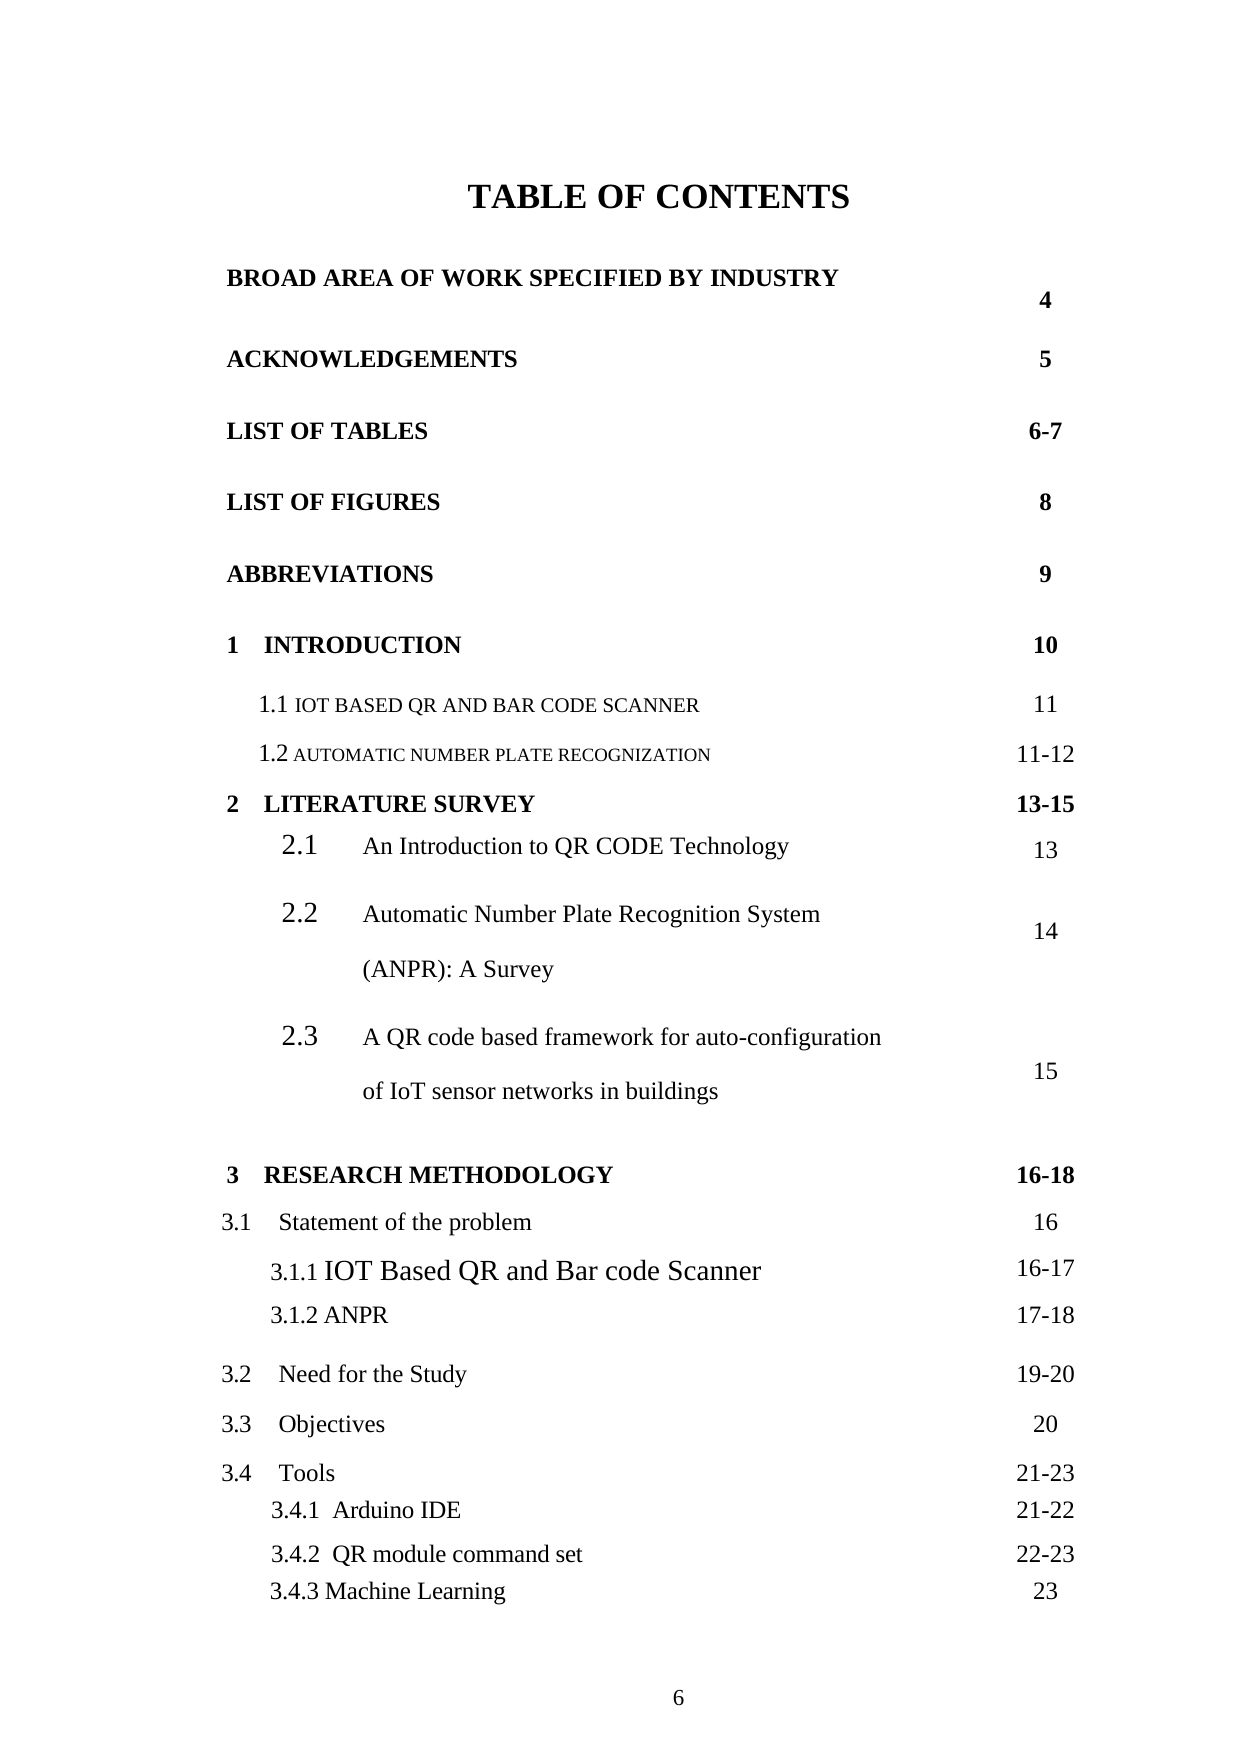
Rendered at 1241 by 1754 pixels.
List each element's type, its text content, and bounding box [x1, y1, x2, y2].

table_cell 14 [999, 896, 1097, 1018]
table_cell 22-23 [999, 1533, 1097, 1570]
table_cell 6-7 [999, 395, 1097, 467]
table_cell 1.1 IOT BASED QR AND BAR CODE SCANNER [221, 669, 999, 718]
table_cell 8 [999, 467, 1097, 538]
table_header BROAD AREA OF WORK SPECIFIED BY INDUSTRY [221, 265, 999, 324]
table_cell 1 INTRODUCTION [221, 610, 999, 669]
table_cell 13-15 [999, 768, 1097, 827]
table_cell ACKNOWLEDGEMENTS [221, 324, 999, 395]
table_header 4 [999, 265, 1097, 324]
table_cell 3.2 Need for the Study [221, 1338, 999, 1388]
table_cell 11 [999, 669, 1097, 718]
table_cell 3.3 Objectives [221, 1388, 999, 1437]
table_cell 17-18 [999, 1292, 1097, 1338]
table_cell 3.4.2 QR module command set [221, 1533, 999, 1570]
table_cell 3.4 Tools [221, 1438, 999, 1487]
subtitle TABLE OF CONTENTS [228, 176, 1089, 216]
table_cell 10 [999, 610, 1097, 669]
table_cell 3.1.2 ANPR [221, 1292, 999, 1338]
table_cell Automatic Number Plate Recognition System (ANPR): A Survey [221, 896, 999, 1018]
table_cell 3.4.3 Machine Learning [221, 1570, 999, 1607]
table_cell 13 [999, 827, 1097, 896]
table_cell 3 RESEARCH METHODOLOGY [221, 1140, 999, 1198]
table_cell 3.1.1 IOT Based QR and Bar code Scanner [221, 1245, 999, 1292]
table_cell 16-18 [999, 1140, 1097, 1198]
table_cell 19-20 [999, 1338, 1097, 1388]
table_cell 9 [999, 538, 1097, 610]
table_cell 5 [999, 324, 1097, 395]
text 6 [164, 1684, 1192, 1710]
table_cell 21-23 [999, 1438, 1097, 1487]
table_cell 2 LITERATURE SURVEY [221, 768, 999, 827]
table_cell 3.1 Statement of the problem [221, 1199, 999, 1245]
table_cell An Introduction to QR CODE Technology [221, 827, 999, 896]
table_cell LIST OF FIGURES [221, 467, 999, 538]
table_cell A QR code based framework for auto-configuration of IoT sensor networks in buildings [221, 1018, 999, 1139]
table_cell 1.2 AUTOMATIC NUMBER PLATE RECOGNIZATION [221, 718, 999, 768]
table_cell 16-17 [999, 1245, 1097, 1292]
table_cell 21-22 [999, 1487, 1097, 1533]
table_cell 3.4.1 Arduino IDE [221, 1487, 999, 1533]
table_cell 16 [999, 1199, 1097, 1245]
table_cell LIST OF TABLES [221, 395, 999, 467]
table_cell 23 [999, 1570, 1097, 1607]
table_cell 15 [999, 1018, 1097, 1139]
table_cell ABBREVIATIONS [221, 538, 999, 610]
table_cell 11-12 [999, 718, 1097, 768]
table_cell 20 [999, 1388, 1097, 1437]
